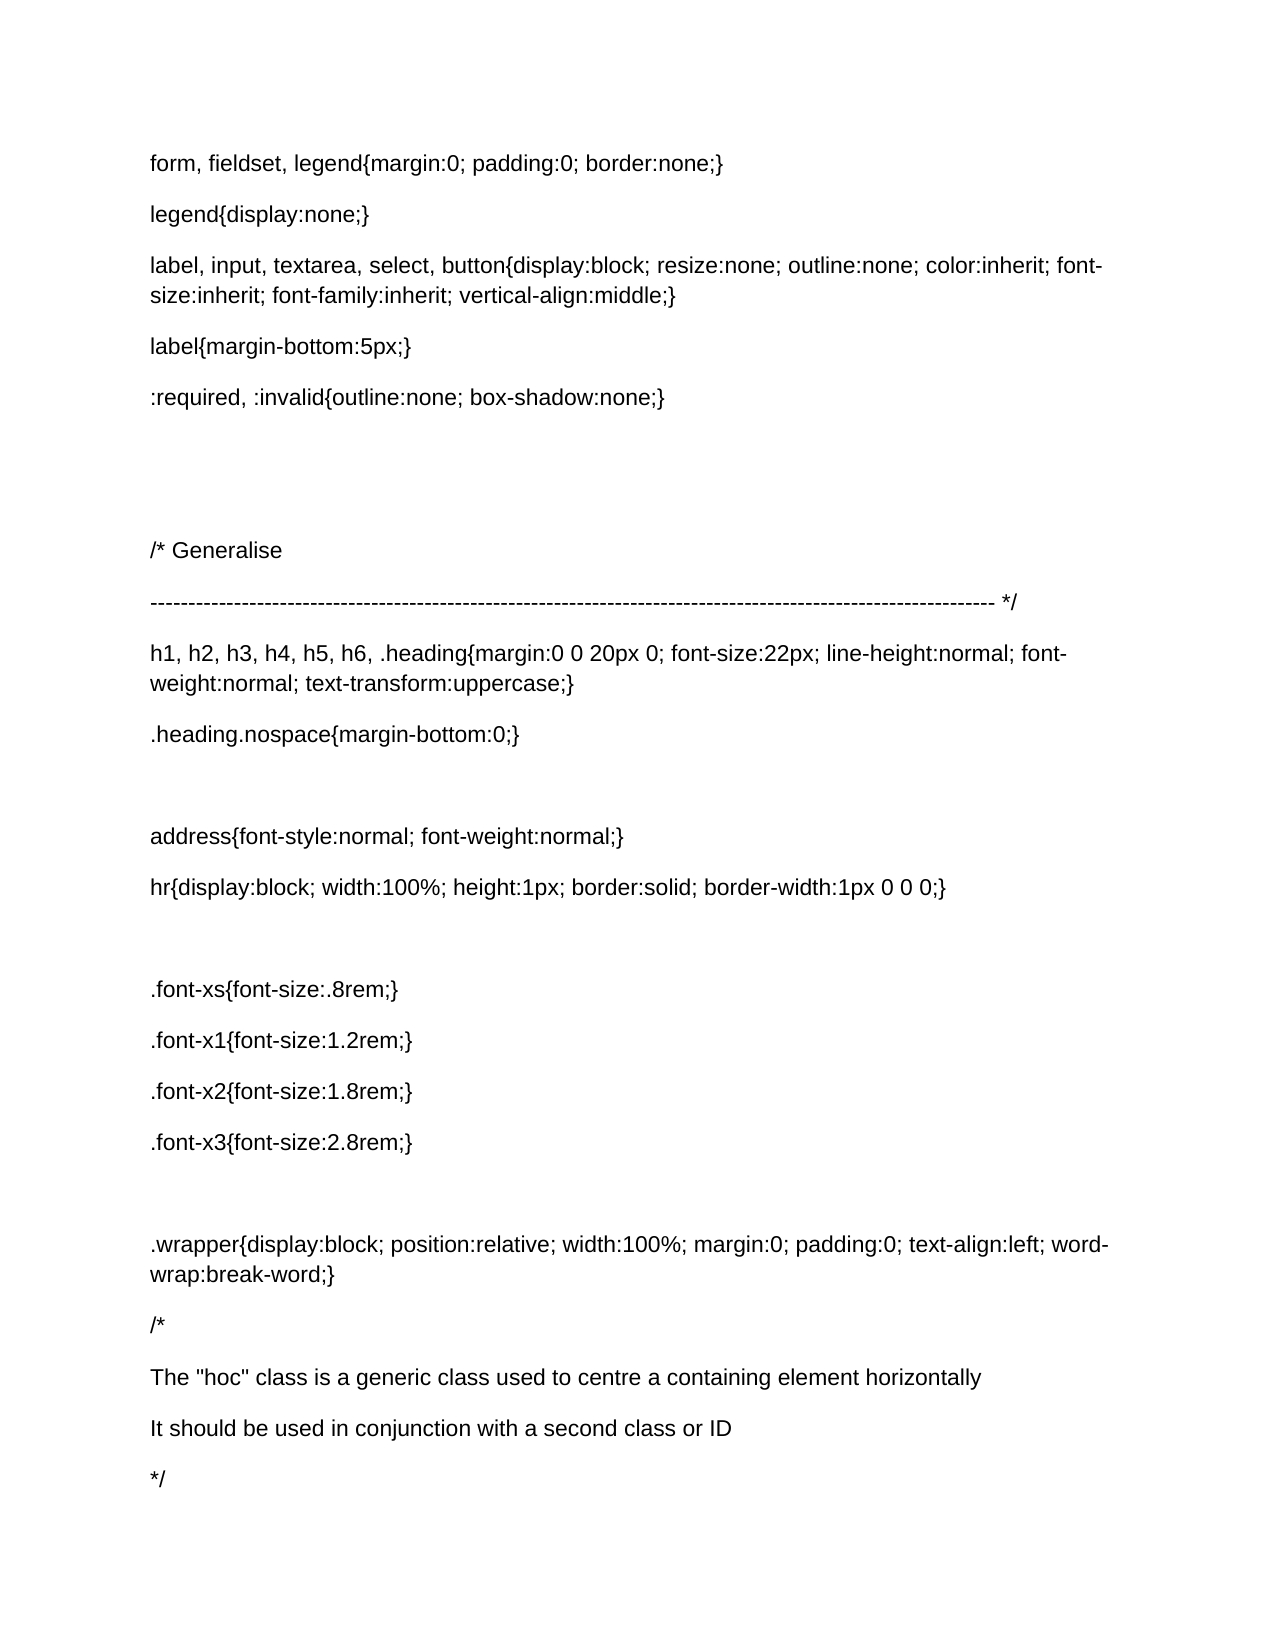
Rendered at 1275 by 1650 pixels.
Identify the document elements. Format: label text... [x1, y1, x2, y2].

text */ [150, 1466, 1125, 1492]
text label, input, textarea, select, button{display:block; resize:none; outline:none; color:inherit; font-size:inherit; font-family:inherit; vertical-align:middle;} [150, 252, 1125, 309]
text .wrapper{display:block; position:relative; width:100%; margin:0; padding:0; text-align:left; word-wrap:break-word;} [150, 1231, 1125, 1288]
text address{font-style:normal; font-weight:normal;} [150, 823, 1125, 849]
text /* Generalise [150, 537, 1125, 564]
text :required, :invalid{outline:none; box-shadow:none;} [150, 384, 1125, 411]
text .font-x1{font-size:1.2rem;} [150, 1027, 1125, 1053]
text hr{display:block; width:100%; height:1px; border:solid; border-width:1px 0 0 0;} [150, 874, 1125, 900]
text The "hoc" class is a generic class used to centre a containing element horizontally [150, 1363, 1125, 1390]
text label{margin-bottom:5px;} [150, 333, 1125, 360]
text .heading.nospace{margin-bottom:0;} [150, 721, 1125, 747]
text h1, h2, h3, h4, h5, h6, .heading{margin:0 0 20px 0; font-size:22px; line-height:normal; font-weight:normal; text-transform:uppercase;} [150, 639, 1125, 696]
text .font-x2{font-size:1.8rem;} [150, 1078, 1125, 1104]
text .font-x3{font-size:2.8rem;} [150, 1129, 1125, 1156]
text It should be used in conjunction with a second class or ID [150, 1414, 1125, 1441]
text --------------------------------------------------------------------------------------------------------------- */ [150, 588, 1125, 615]
text legend{display:none;} [150, 201, 1125, 227]
text .font-xs{font-size:.8rem;} [150, 976, 1125, 1002]
text /* [150, 1312, 1125, 1339]
text form, fieldset, legend{margin:0; padding:0; border:none;} [150, 150, 1125, 176]
